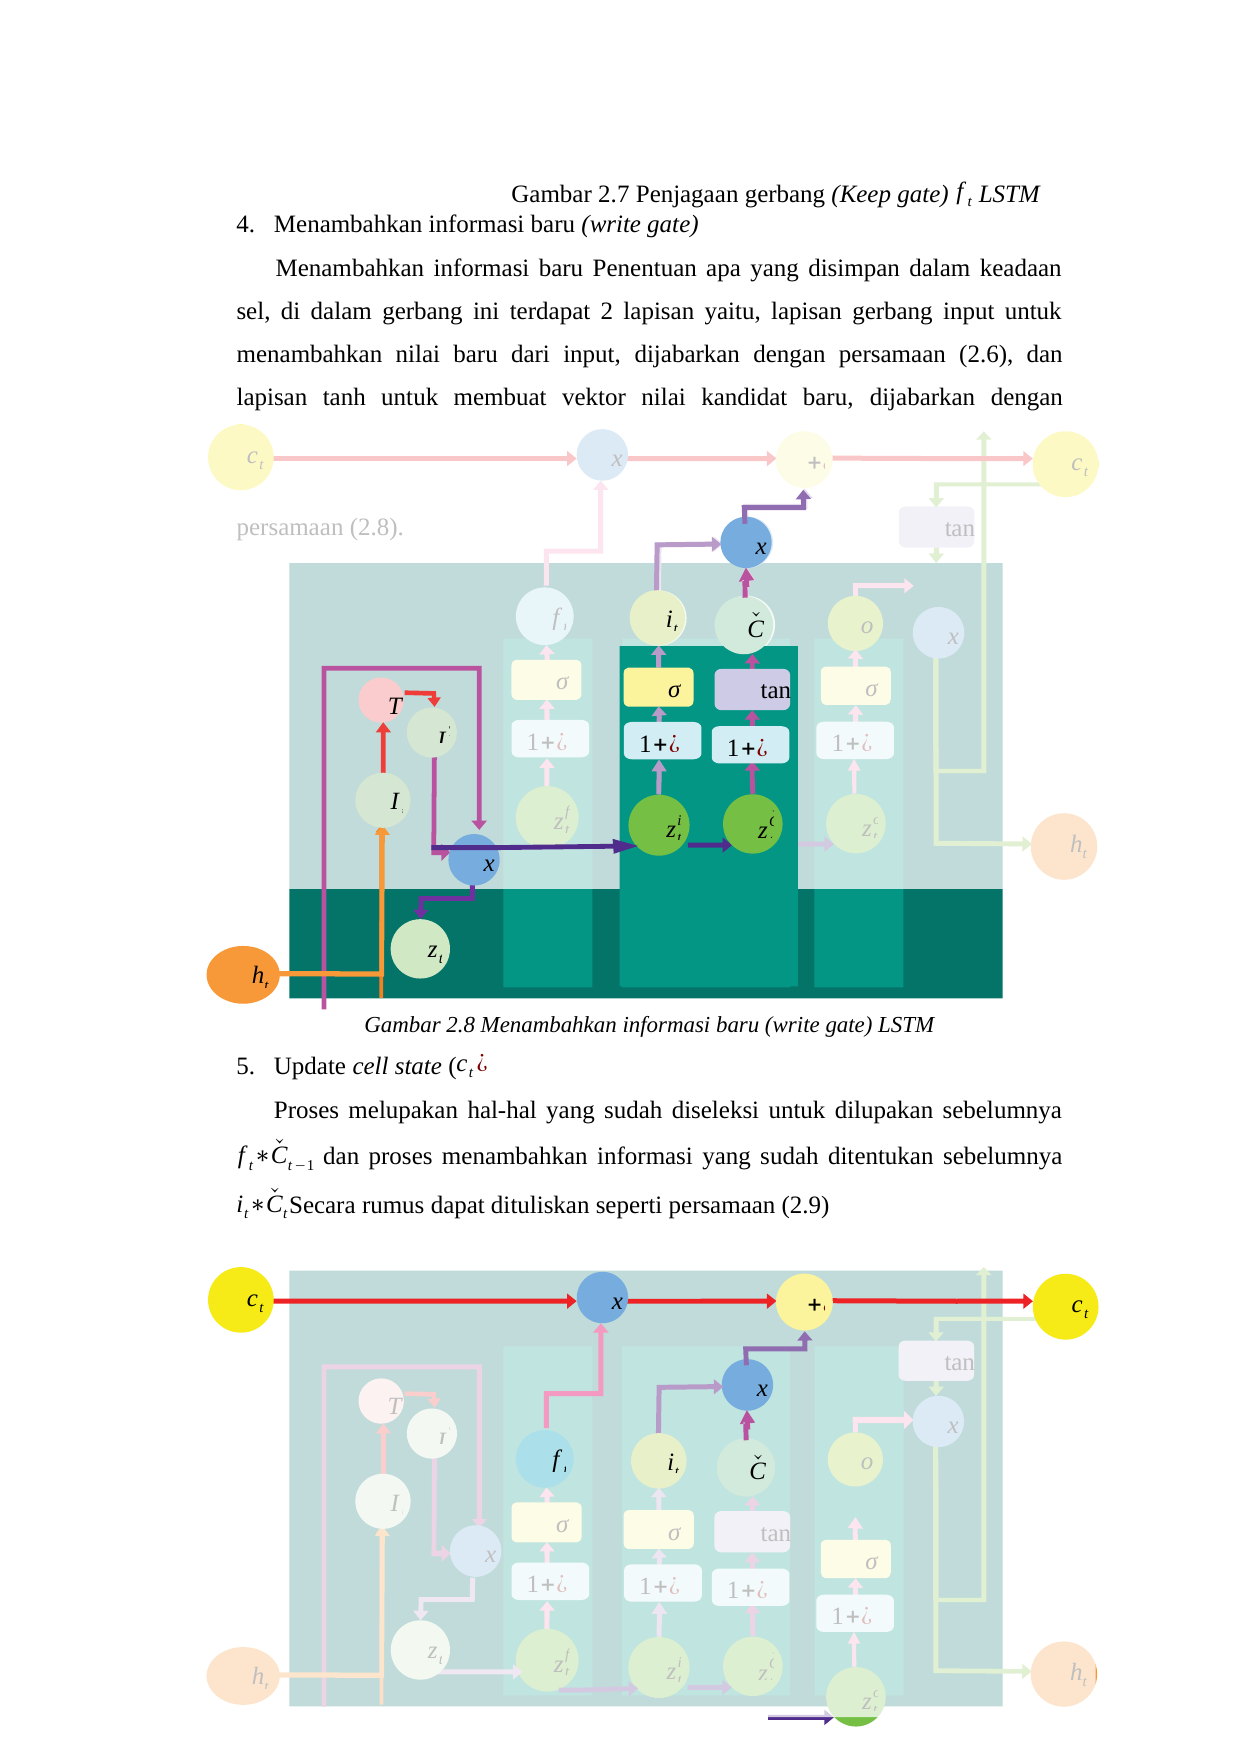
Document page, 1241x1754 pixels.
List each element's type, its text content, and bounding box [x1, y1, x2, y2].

text Proses melupakan hal-hal yang sudah diseleksi untuk dilupakan sebelumnya dan proses menambahkan informasi yang sudah ditentukan sebelumnya Secara rumus dapat dituliskan seperti persamaan (2.9) [236, 1096, 1063, 1221]
list Update cell state ( [236, 1049, 908, 1081]
list Menambahkan informasi baru (write gate) [236, 209, 1063, 238]
text Gambar 2.7 Penjagaan gerbang (Keep gate) LSTM [399, 178, 1063, 209]
text Menambahkan informasi baru Penentuan apa yang disimpan dalam keadaan sel, di dalam gerbang ini terdapat 2 lapisan yaitu, lapisan gerbang input untuk menambahkan nilai baru dari input, dijabarkan dengan persamaan (2.6), dan lapisan tanh untuk membuat vektor nilai kandidat baru, dijabarkan dengan persamaan (2.8). [236, 253, 1063, 425]
text Gambar 2.8 Menambahkan informasi baru (write gate) LSTM [236, 889, 1063, 1037]
